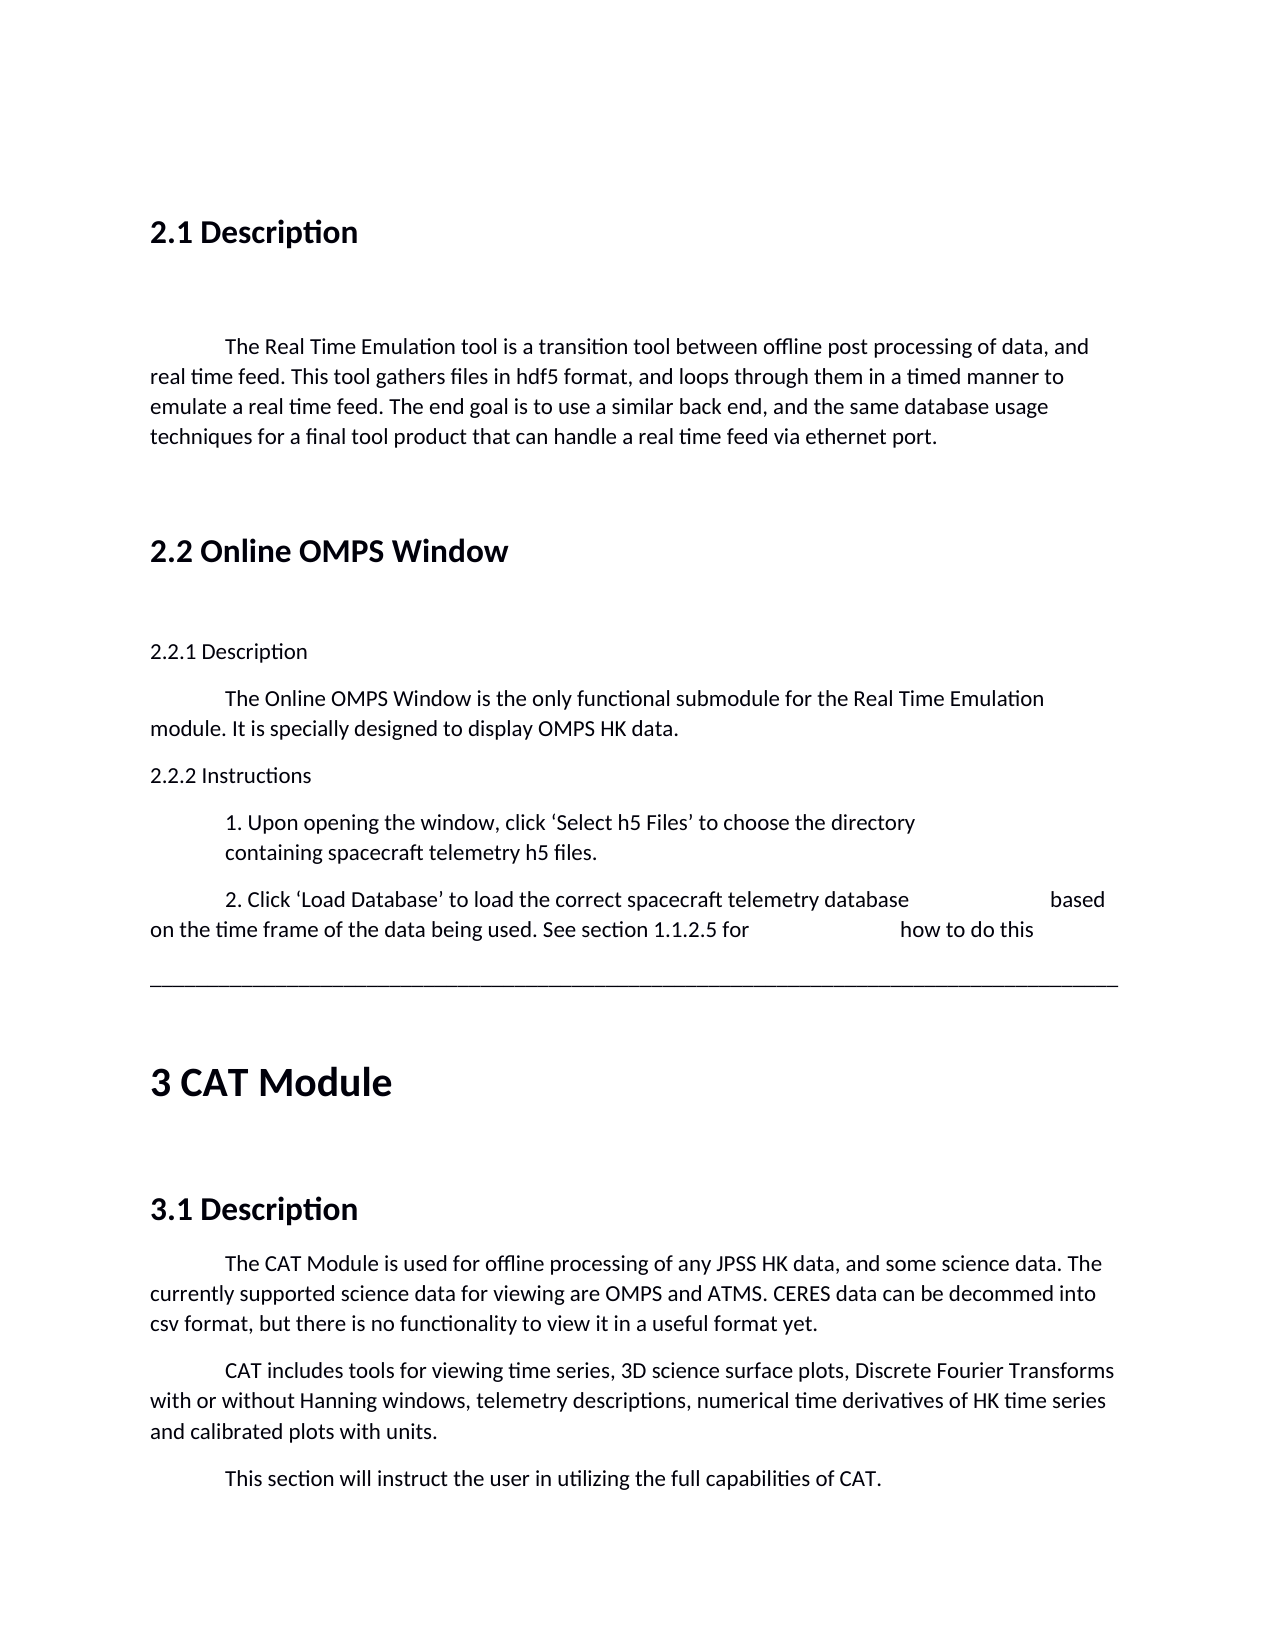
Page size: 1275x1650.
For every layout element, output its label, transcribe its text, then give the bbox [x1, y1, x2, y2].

text This section will instruct the user in utilizing the full capabilities of CAT. [150, 1464, 1125, 1492]
text The Real Time Emulation tool is a transition tool between offline post processing of data, and real time feed. This tool gathers files in hdf5 format, and loops through them in a timed manner to emulate a real time feed. The end goal is to use a similar back end, and the same database usage techniques for a final tool product that can handle a real time feed via ethernet port. [150, 332, 1125, 451]
text 3 CAT Module [150, 1056, 1125, 1107]
text _____________________________________________________________________________________ [150, 962, 1125, 991]
text 3.1 Description [150, 1188, 1125, 1229]
text 2.1 Description [150, 211, 1125, 251]
text 2. Click ‘Load Database’ to load the correct spacecraft telemetry database based on the time frame of the data being used. See section 1.1.2.5 for how to do this [150, 885, 1125, 944]
text The CAT Module is used for offline processing of any JPSS HK data, and some science data. The currently supported science data for viewing are OMPS and ATMS. CERES data can be decommed into csv format, but there is no functionality to view it in a useful format yet. [150, 1249, 1125, 1337]
text 2.2.2 Instructions [150, 761, 1125, 789]
text CAT includes tools for viewing time series, 3D science surface plots, Discrete Fourier Transforms with or without Hanning windows, telemetry descriptions, numerical time derivatives of HK time series and calibrated plots with units. [150, 1356, 1125, 1445]
text 2.2.1 Description [150, 637, 1125, 666]
text The Online OMPS Window is the only functional submodule for the Real Time Emulation module. It is specially designed to display OMPS HK data. [150, 684, 1125, 743]
text 1. Upon opening the window, click ‘Select h5 Files’ to choose the directory containing spacecraft telemetry h5 files. [150, 808, 1125, 867]
text 2.2 Online OMPS Window [150, 530, 1125, 571]
